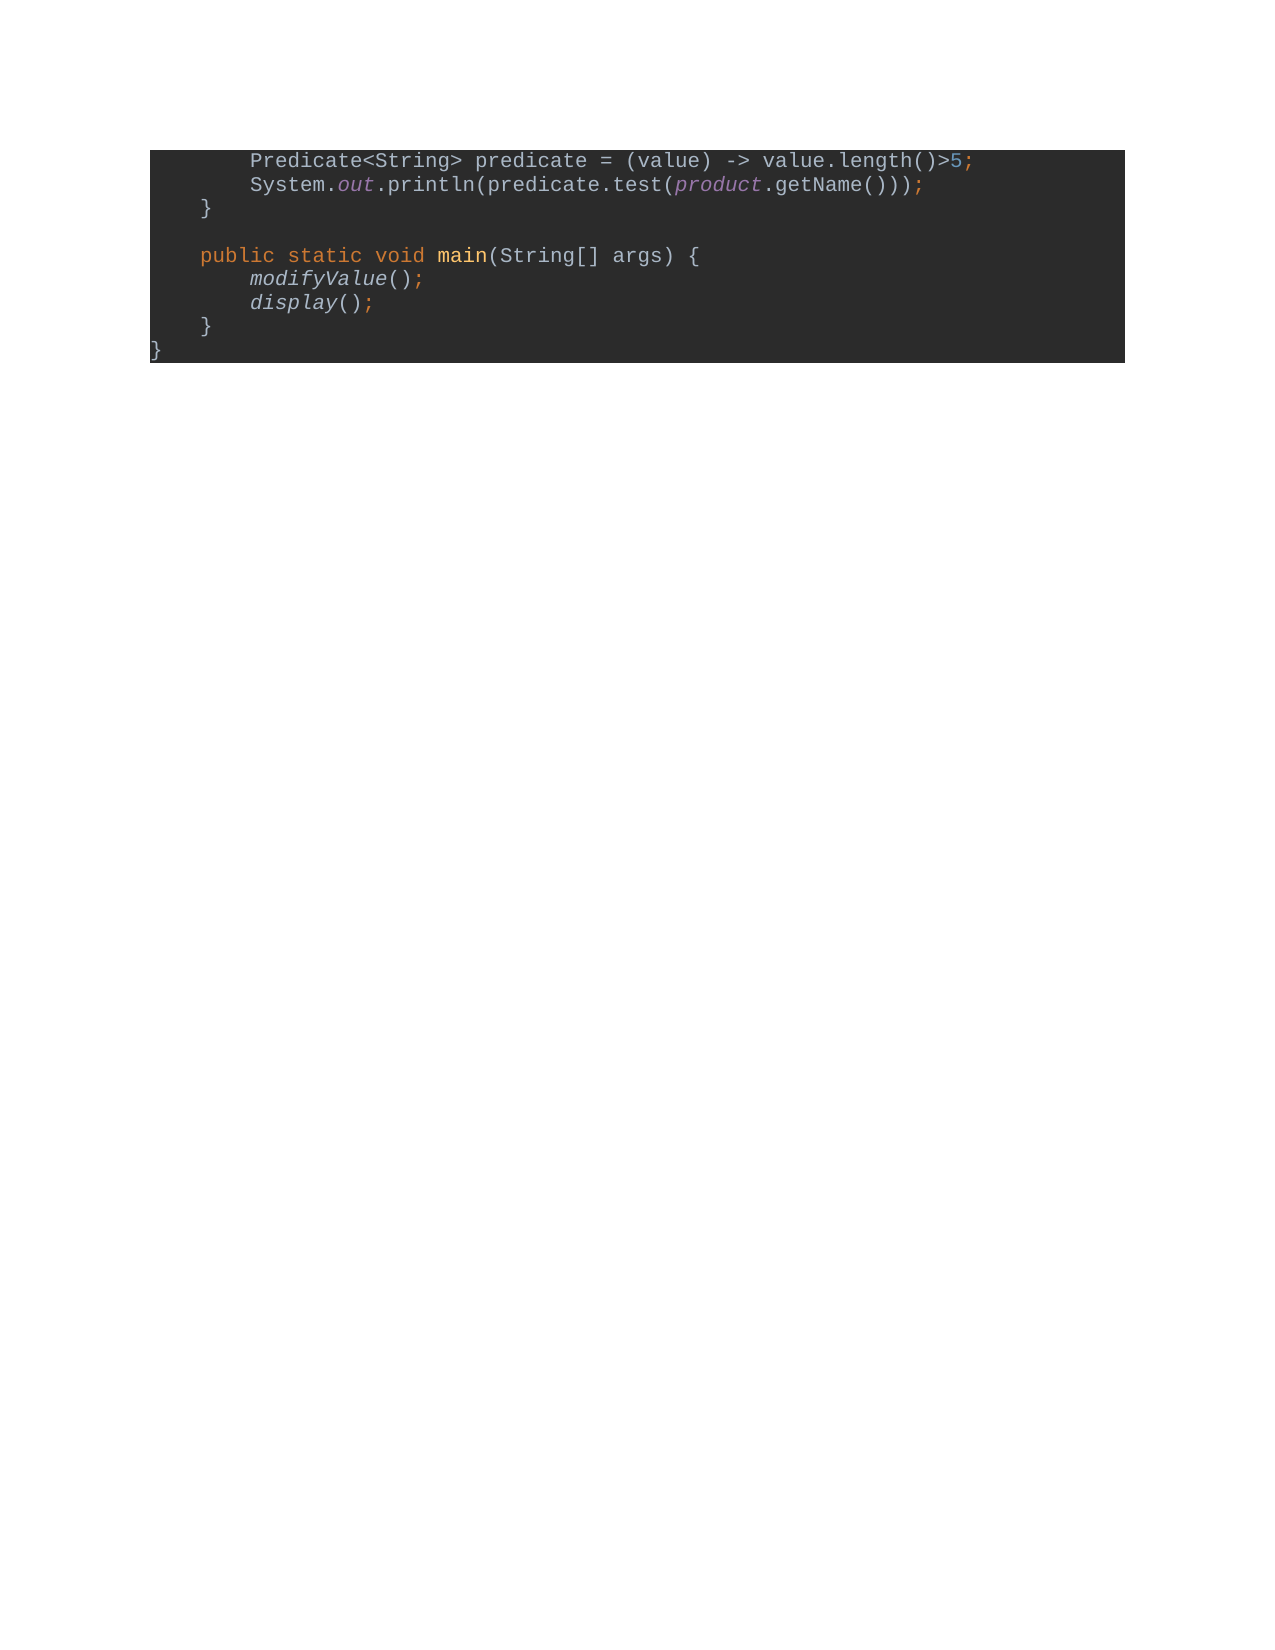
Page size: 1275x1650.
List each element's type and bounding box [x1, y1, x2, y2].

text [150, 150, 1125, 363]
